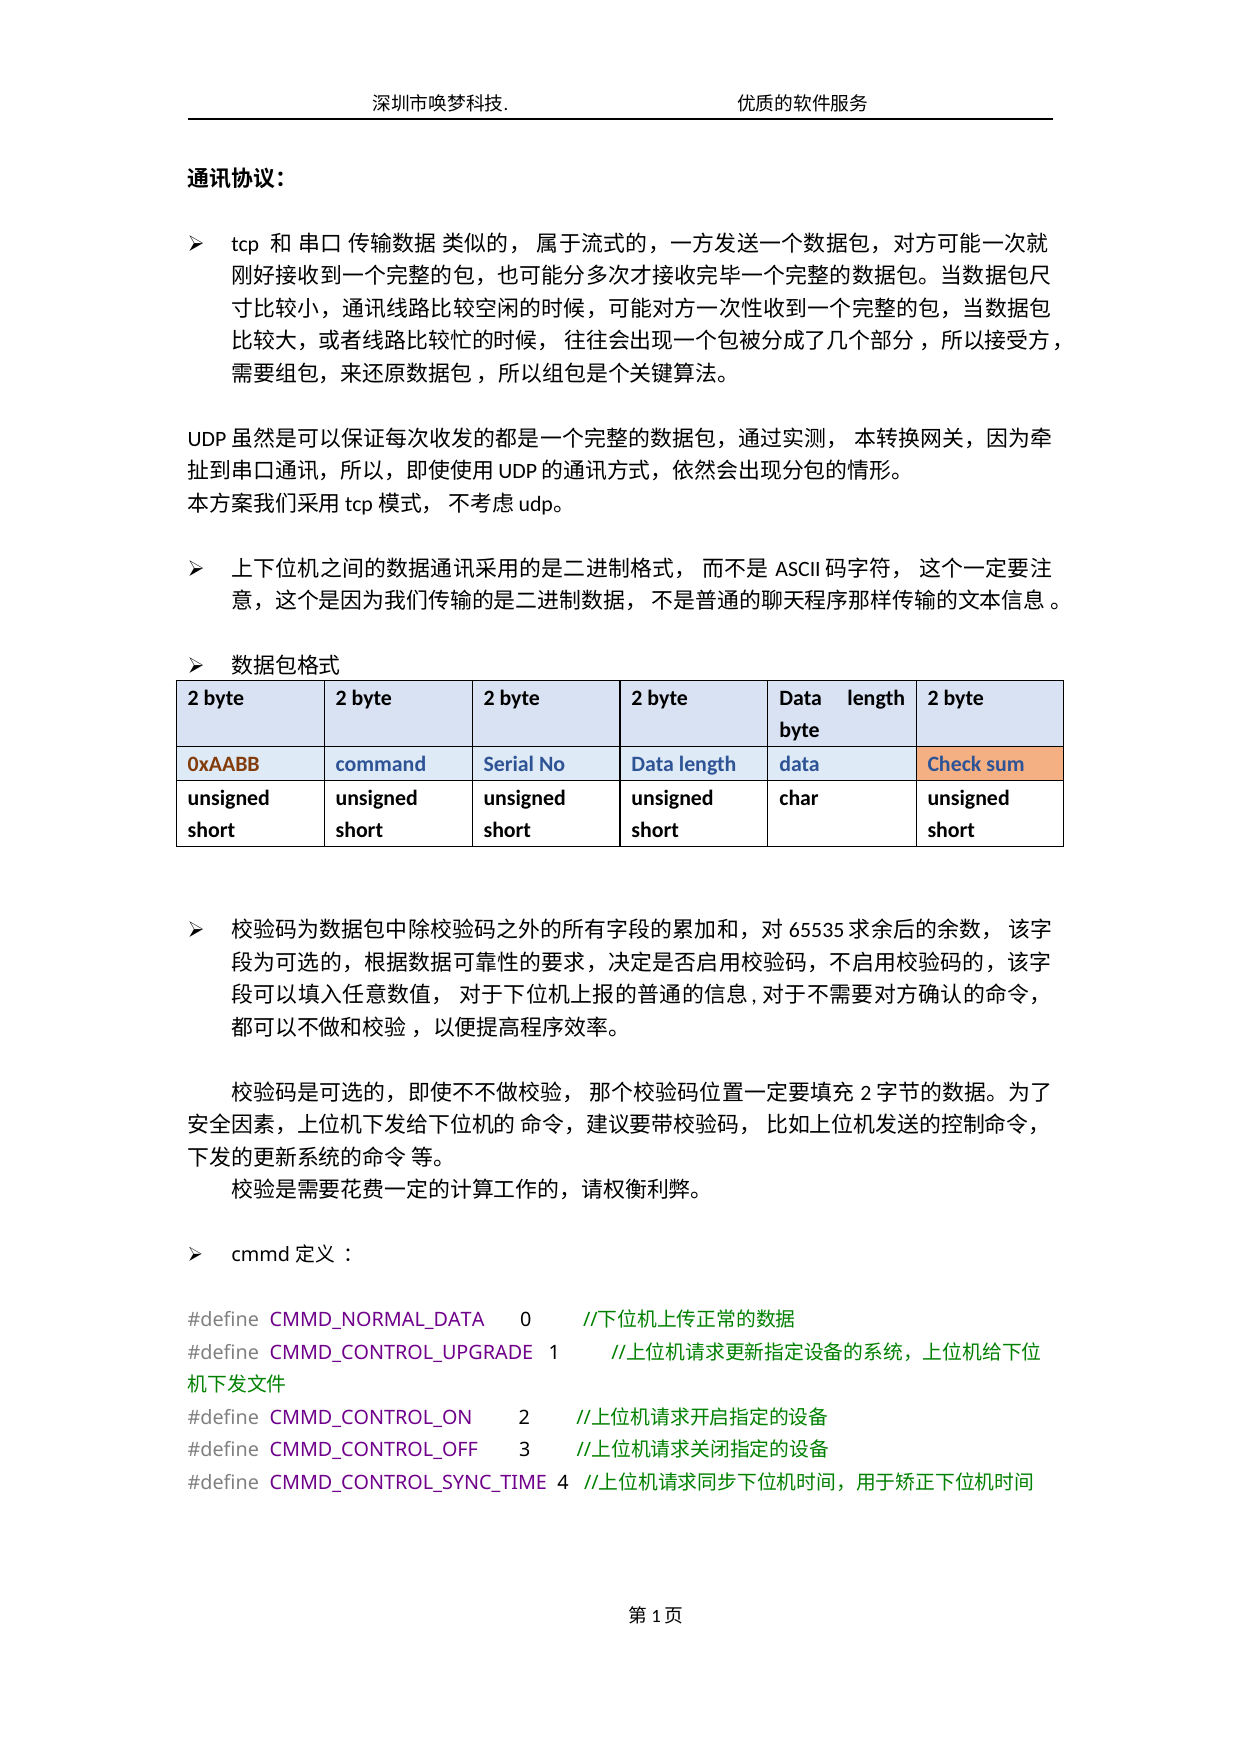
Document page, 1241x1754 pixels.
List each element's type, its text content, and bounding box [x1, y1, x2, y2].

table_cell Serial No [473, 747, 619, 780]
table_cell unsigned short [177, 781, 324, 846]
table_cell data [768, 747, 916, 780]
text #define CMMD_CONTROL_ON 2 //上位机请求开启指定的设备 [187, 1399, 1053, 1432]
list 上下位机之间的数据通讯采用的是二进制格式， 而不是ASCII码字符， 这个一定要注意，这个是因为我们传输的是二进制数据， 不是普通的聊天程序那样传输的文本信息 。 [187, 550, 1053, 615]
table_header 2 byte [177, 681, 324, 746]
table_cell Check sum [917, 747, 1063, 780]
text 校验码是可选的，即使不不做校验， 那个校验码位置一定要填充2字节的数据。为了安全因素，上位机下发给下位机的 命令，建议要带校验码， 比如上位机发送的控制命令， 下发的更新系统的命令 等。 [187, 1074, 1053, 1172]
table_cell unsigned short [621, 781, 767, 846]
table_cell unsigned short [917, 781, 1063, 846]
text UDP虽然是可以保证每次收发的都是一个完整的数据包，通过实测， 本转换网关，因为牵扯到串口通讯，所以，即使使用UDP的通讯方式，依然会出现分包的情形。 [187, 420, 1053, 485]
list tcp 和 串口 传输数据 类似的， 属于流式的，一方发送一个数据包，对方可能一次就刚好接收到一个完整的包，也可能分多次才接收完毕一个完整的数据包。当数据包尺寸比较小，通讯线路比较空闲的时候，可能对方一次性收到一个完整的包，当数据包比较大，或者线路比较忙的时候， 往往会出现一个包被分成了几个部分 ，所以接受方，需要组包，来还原数据包 ，所以组包是个关键算法。 [187, 225, 1053, 388]
table_header Data length byte [768, 681, 916, 746]
table_cell char [768, 781, 916, 846]
list cmmd 定义 ： [187, 1237, 1053, 1269]
text #define CMMD_NORMAL_DATA 0 //下位机上传正常的数据 [187, 1302, 1053, 1334]
table_cell Data length [621, 747, 767, 780]
text 通讯协议： [187, 160, 1053, 193]
text 本方案我们采用tcp 模式， 不考虑udp。 [187, 485, 1053, 518]
table_header 2 byte [473, 681, 619, 746]
table_header 2 byte [917, 681, 1063, 746]
list 校验码为数据包中除校验码之外的所有字段的累加和，对65535求余后的余数， 该字段为可选的，根据数据可靠性的要求，决定是否启用校验码，不启用校验码的，该字段可以填入任意数值， 对于下位机上报的普通的信息, 对于不需要对方确认的命令，都可以不做和校验 ，以便提高程序效率。 [187, 912, 1053, 1042]
table_header 2 byte [325, 681, 472, 746]
table_header 2 byte [621, 681, 767, 746]
table_cell 0xAABB [177, 747, 324, 780]
table_cell command [325, 747, 472, 780]
text #define CMMD_CONTROL_UPGRADE 1 //上位机请求更新指定设备的系统，上位机给下位机下发文件 [187, 1334, 1053, 1399]
table_cell unsigned short [473, 781, 619, 846]
text #define CMMD_CONTROL_OFF 3 //上位机请求关闭指定的设备 [187, 1432, 1053, 1464]
text #define CMMD_CONTROL_SYNC_TIME 4 //上位机请求同步下位机时间，用于矫正下位机时间 [187, 1464, 1053, 1497]
list 数据包格式 [187, 648, 1053, 680]
text 校验是需要花费一定的计算工作的，请权衡利弊。 [187, 1172, 1053, 1204]
table_cell unsigned short [325, 781, 472, 846]
